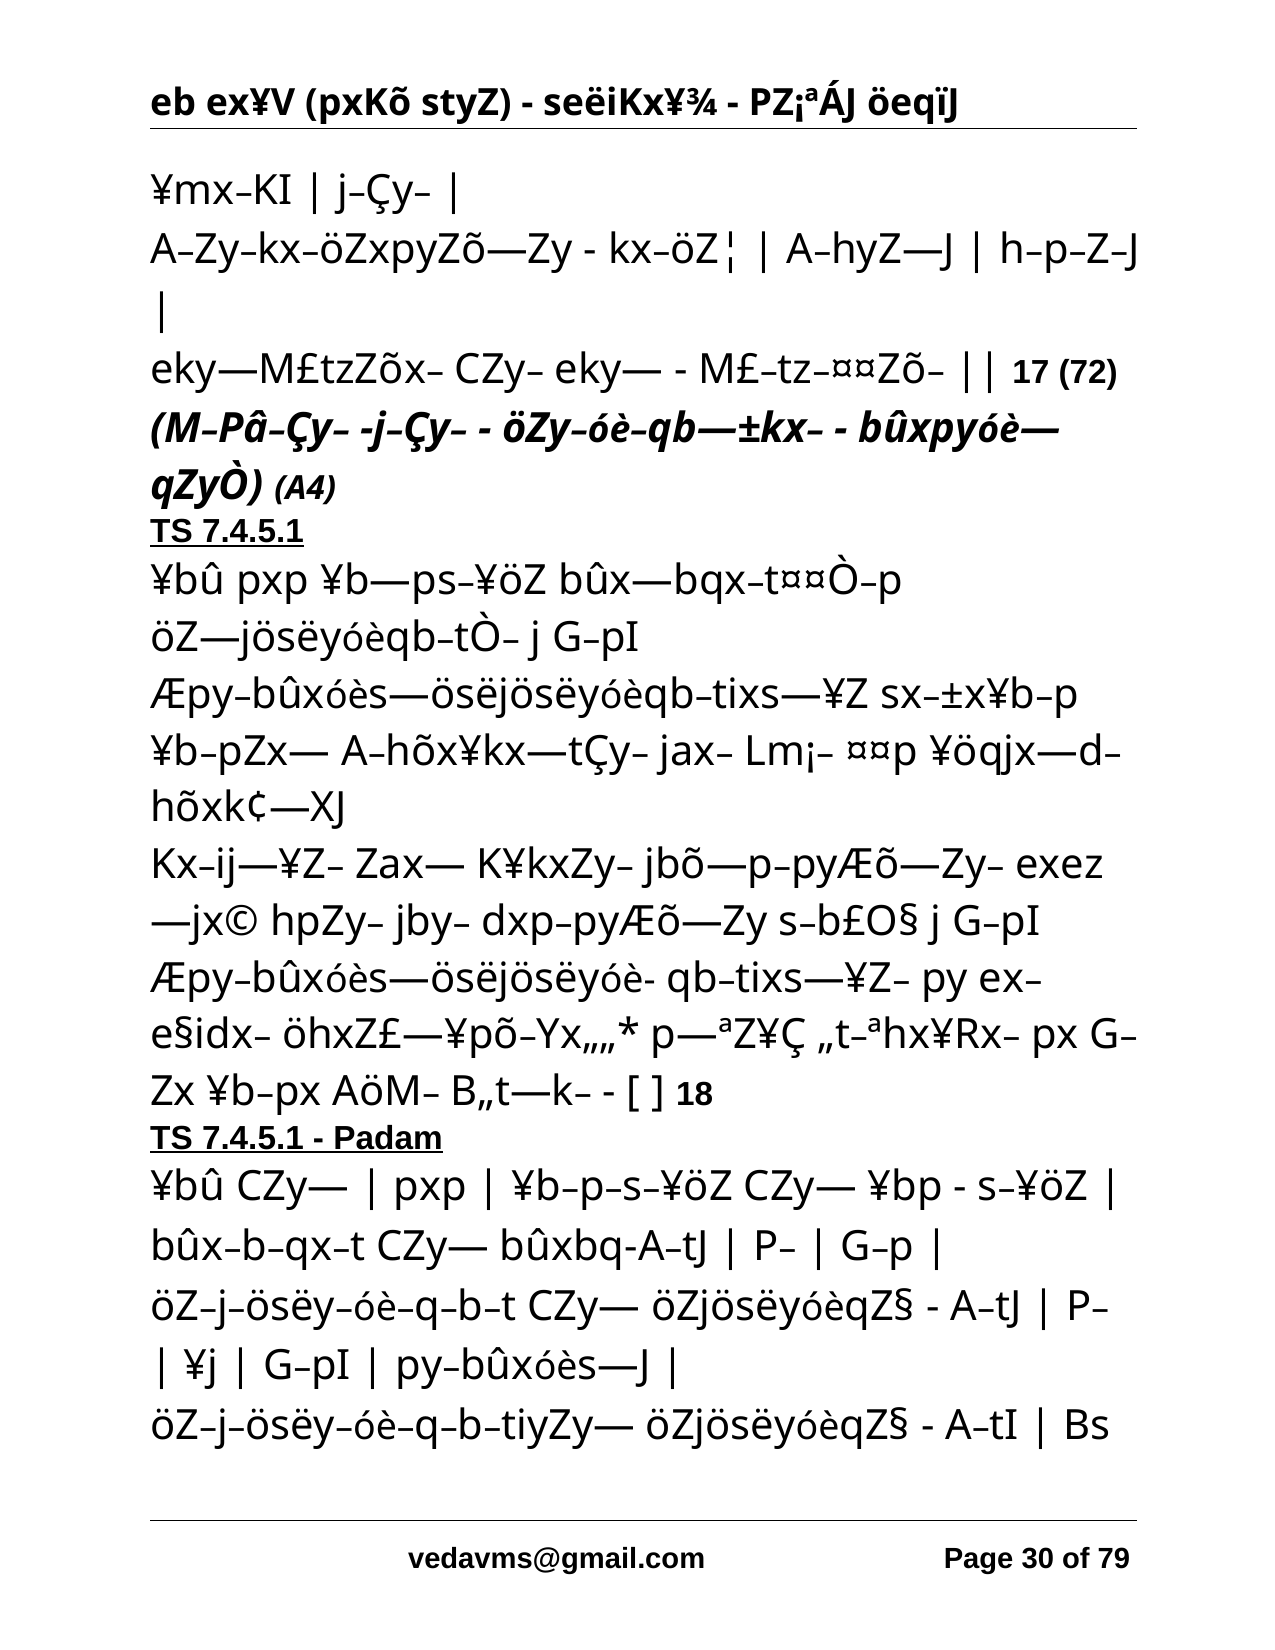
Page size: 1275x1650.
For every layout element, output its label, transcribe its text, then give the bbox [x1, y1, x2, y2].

text eky—M£tzZõx– CZy– eky— - M£–tz–¤¤Zõ– || 17 (72) [150, 338, 1142, 395]
text (M–Pâ–Çy– -j–Çy– - öZy–óè–qb—±kx– - bûxpyóè—qZyÒ) (A4) [150, 398, 1142, 512]
text öZ—jösëyóèqb–tÒ– j G–pI [150, 607, 1142, 663]
text bûx–b–qx–t CZy— bûxbq-A–tJ | P– | G–p | [150, 1216, 1142, 1272]
text A–Zy–kx–öZxpyZõ—Zy - kx–öZ¦ | A–hyZ—J | h–p–Z–J | [150, 219, 1142, 336]
text ¥bû pxp ¥b—ps–¥öZ bûx—bqx–t¤¤Ò–p [150, 550, 1142, 607]
text TS 7.4.5.1 [150, 512, 1142, 550]
text TS 7.4.5.1 - Padam [150, 1118, 1142, 1156]
text Æpy–bûxóès—ösëjösëyóè- qb–tixs—¥Z– py ex–e§idx– öhxZ£—¥põ–Yx„„* p—ªZ¥Ç „t–ªhx¥Rx– px G–Zx ¥b–px AöM– B„t—k– - [ ] 18 [150, 947, 1142, 1118]
text öZ–j–ösëy–óè–q–b–tiyZy— öZjösëyóèqZ§ - A–tI | Bs—¥Z | sx–±xbyZy— s - B–±xZ§ | G–p | ¥b–pZx˜J | [150, 1394, 1142, 1451]
text Kx–ij—¥Z– Zax— K¥kxZy– jbõ—p–pyÆõ—Zy– exez—jx© hpZy– jby– dxp–pyÆõ—Zy s–b£O§ j G–pI [150, 834, 1142, 947]
text Æpy–bûxóès—ösëjösëyóèqb–tixs—¥Z sx–±x¥b–p ¥b–pZx— A–hõx¥kx—tÇy– jax– Lm¡– ¤¤p ¥öqjx—d–hõxk¢—XJ [150, 663, 1142, 834]
text öZ–j–ösëy–óè–q–b–t CZy— öZjösëyóèqZ§ - A–tJ | P– | ¥j | G–pI | py–bûxóès—J | [150, 1275, 1142, 1392]
text ¥bû CZy— | pxp | ¥b–p–s–¥öZ CZy— ¥bp - s–¥öZ | [150, 1156, 1142, 1213]
